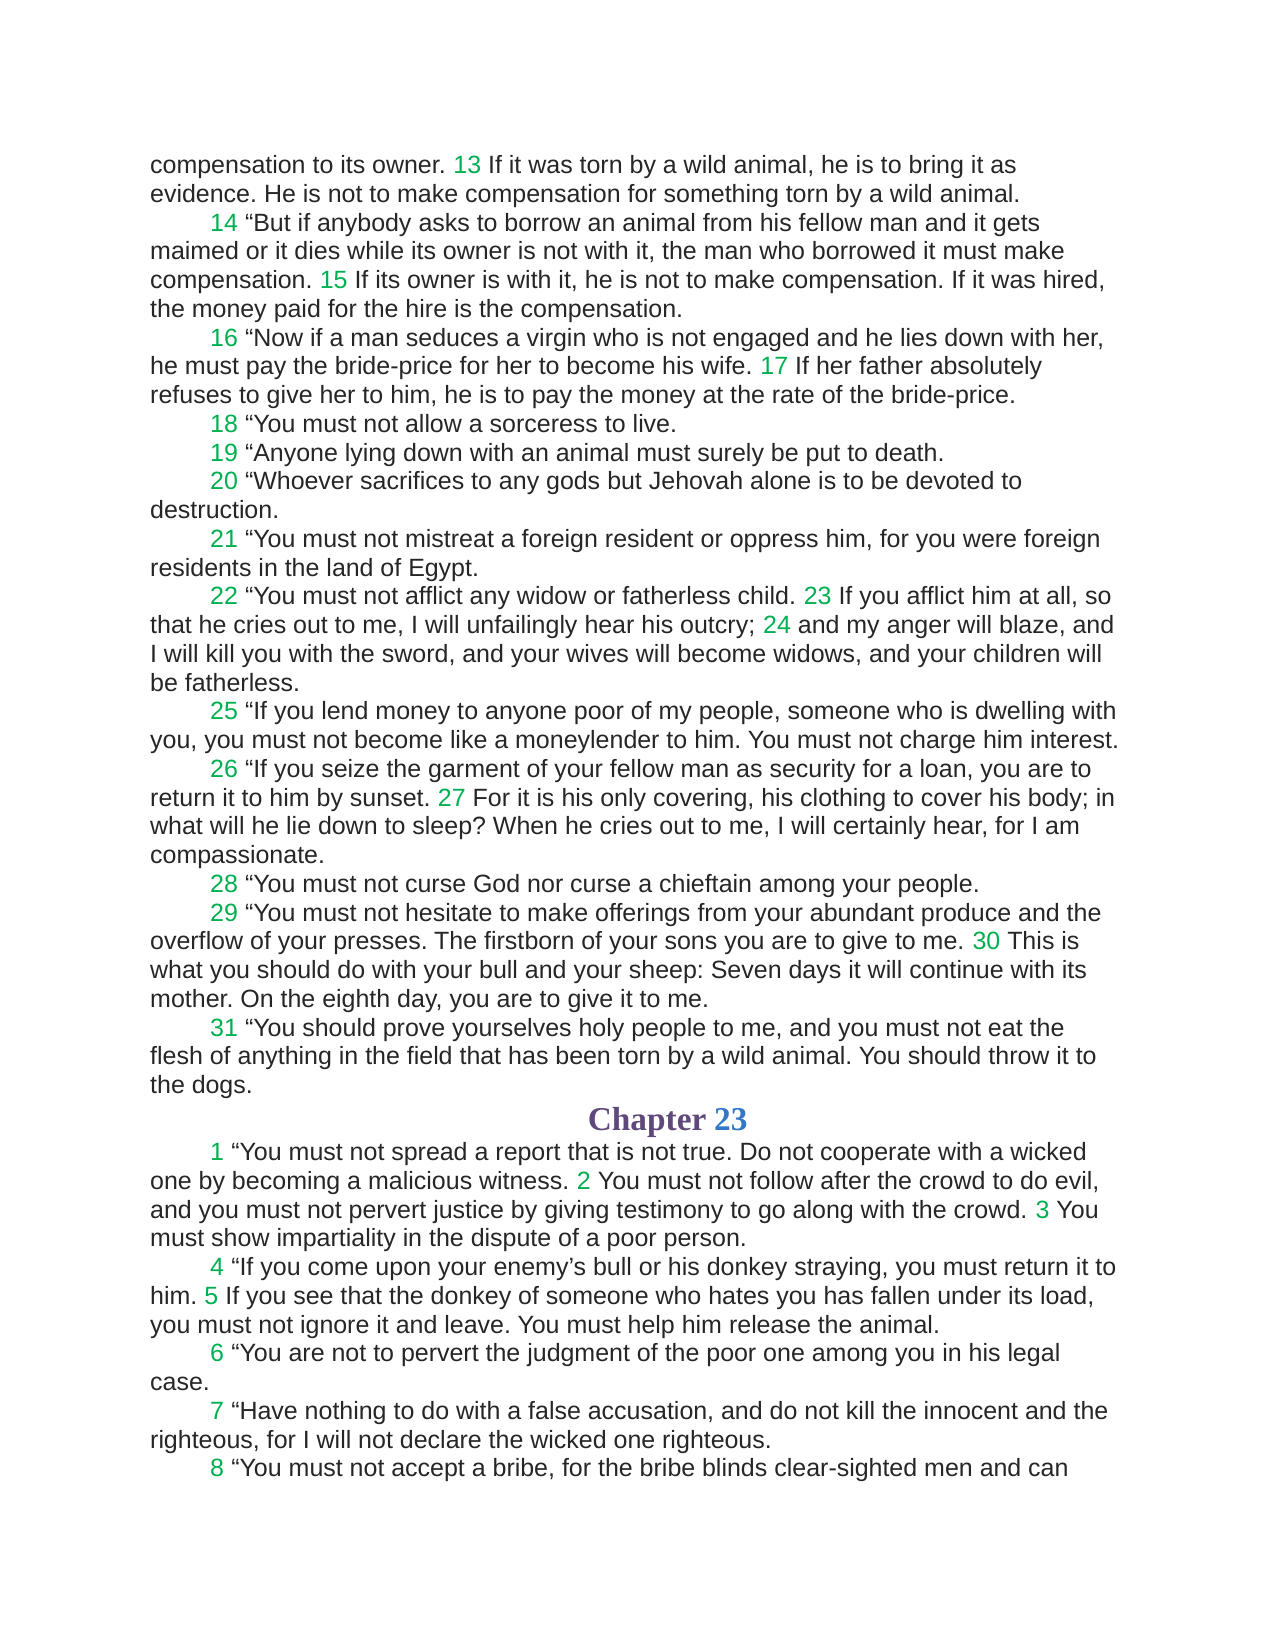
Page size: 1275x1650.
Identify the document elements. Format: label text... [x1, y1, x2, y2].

text 1 “You must not spread a report that is not true. Do not cooperate with a wicked one by becoming a malicious witness. 2 You must not follow after the crowd to do evil, and you must not pervert justice by giving testimony to go along with the crowd. 3 You must show impartiality in the dispute of a poor person. [150, 1137, 1125, 1252]
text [150, 1453, 1125, 1482]
text 29 “You must not hesitate to make offerings from your abundant produce and the overflow of your presses. The firstborn of your sons you are to give to me. 30 This is what you should do with your bull and your sheep: Seven days it will continue with its mother. On the eighth day, you are to give it to me. [150, 897, 1125, 1012]
text 28 “You must not curse God nor curse a chieftain among your people. [150, 869, 1125, 897]
text 16 “Now if a man seduces a virgin who is not engaged and he lies down with her, he must pay the bride-price for her to become his wife. 17 If her father absolutely refuses to give her to him, he is to pay the money at the rate of the bride-price. [150, 322, 1125, 409]
text 31 “You should prove yourselves holy people to me, and you must not eat the flesh of anything in the field that has been torn by a wild animal. You should throw it to the dogs. [150, 1012, 1125, 1099]
text 20 “Whoever sacrifices to any gods but Jehovah alone is to be devoted to destruction. [150, 466, 1125, 524]
text Chapter 23 [150, 1099, 1125, 1137]
text 19 “Anyone lying down with an animal must surely be put to death. [150, 437, 1125, 466]
text 26 “If you seize the garment of your fellow man as security for a loan, you are to return it to him by sunset. 27 For it is his only covering, his clothing to cover his body; in what will he lie down to sleep? When he cries out to me, I will certainly hear, for I am compassionate. [150, 754, 1125, 869]
text 6 “You are not to pervert the judgment of the poor one among you in his legal case. [150, 1338, 1125, 1396]
text 18 “You must not allow a sorceress to live. [150, 409, 1125, 437]
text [150, 150, 1125, 207]
text 7 “Have nothing to do with a false accusation, and do not kill the innocent and the righteous, for I will not declare the wicked one righteous. [150, 1396, 1125, 1453]
text 22 “You must not afflict any widow or fatherless child. 23 If you afflict him at all, so that he cries out to me, I will unfailingly hear his outcry; 24 and my anger will blaze, and I will kill you with the sword, and your wives will become widows, and your children will be fatherless. [150, 581, 1125, 696]
text 25 “If you lend money to anyone poor of my people, someone who is dwelling with you, you must not become like a moneylender to him. You must not charge him interest. [150, 696, 1125, 754]
text 4 “If you come upon your enemy’s bull or his donkey straying, you must return it to him. 5 If you see that the donkey of someone who hates you has fallen under its load, you must not ignore it and leave. You must help him release the animal. [150, 1252, 1125, 1338]
text 14 “But if anybody asks to borrow an animal from his fellow man and it gets maimed or it dies while its owner is not with it, the man who borrowed it must make compensation. 15 If its owner is with it, he is not to make compensation. If it was hired, the money paid for the hire is the compensation. [150, 207, 1125, 322]
text 21 “You must not mistreat a foreign resident or oppress him, for you were foreign residents in the land of Egypt. [150, 524, 1125, 581]
